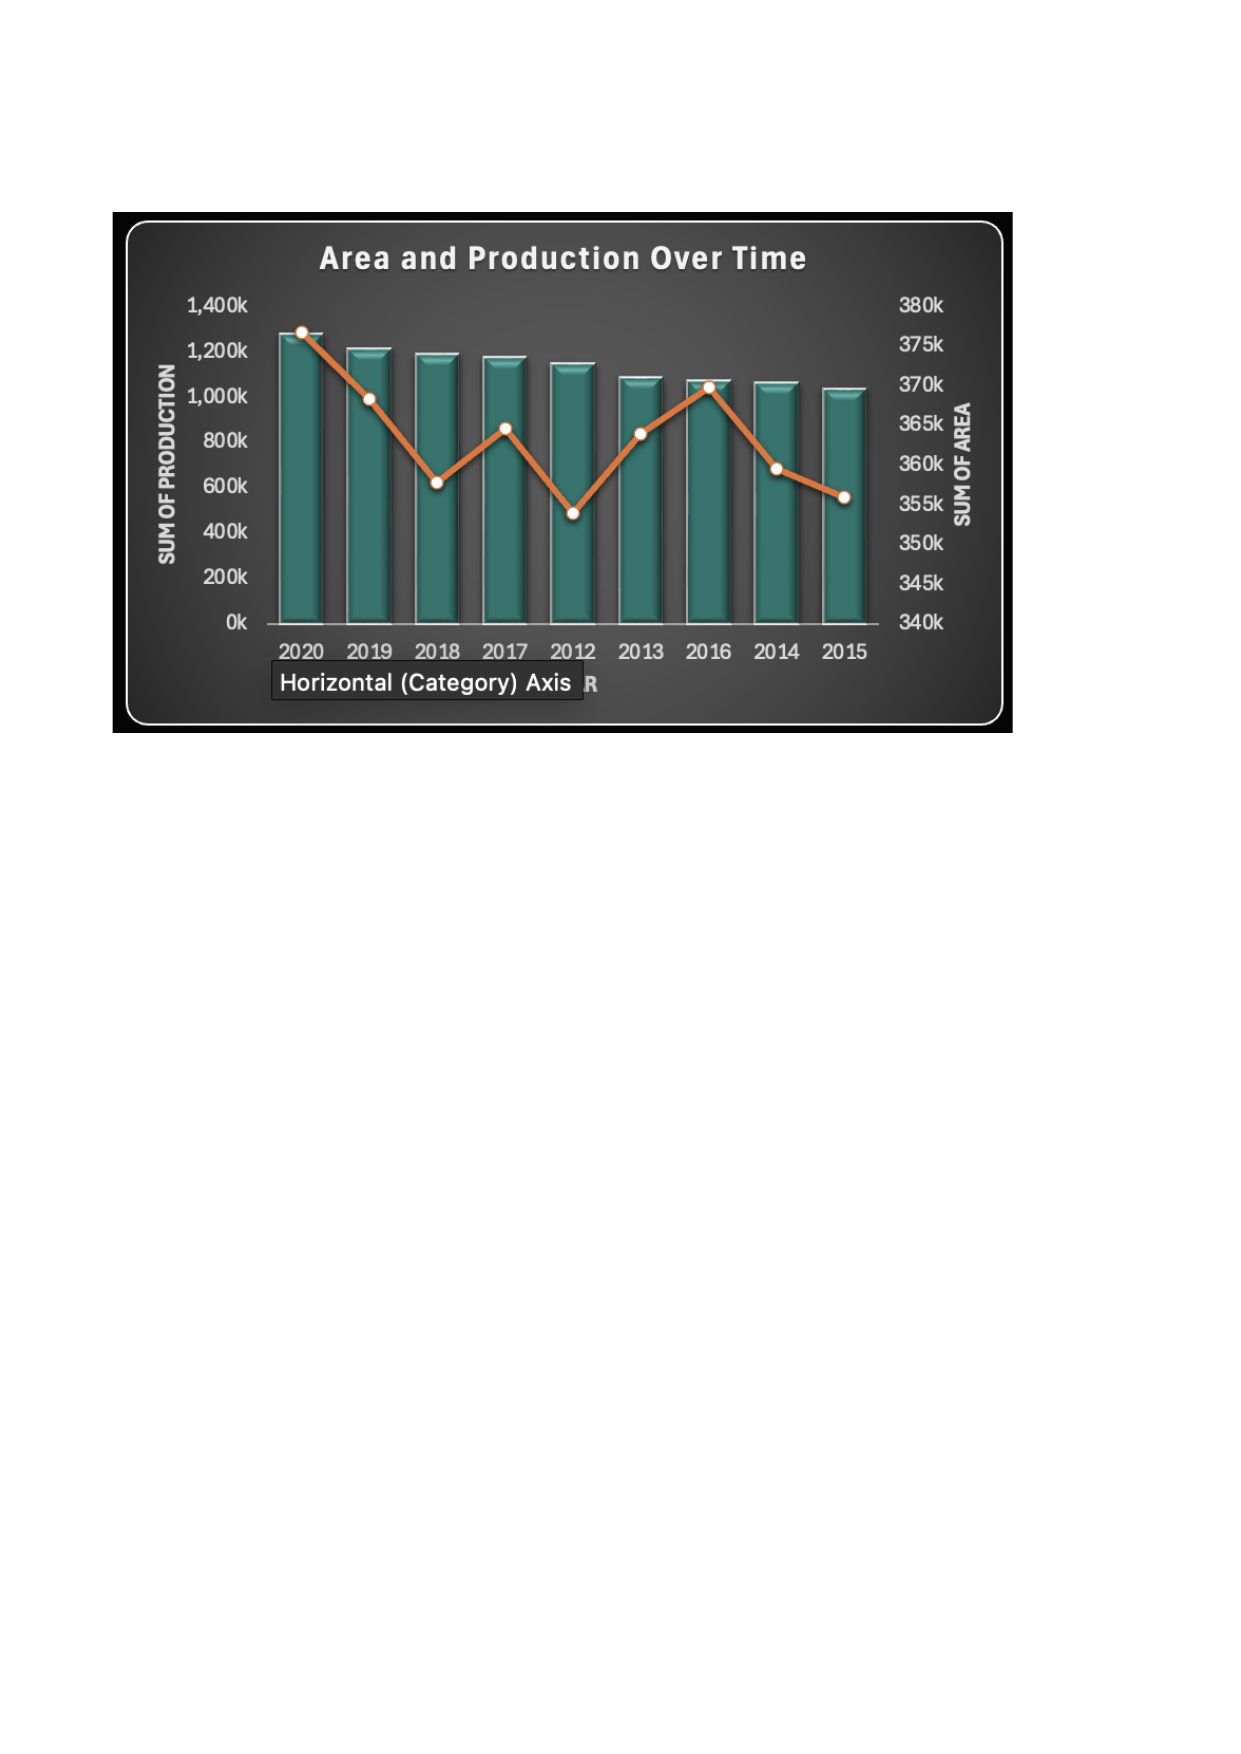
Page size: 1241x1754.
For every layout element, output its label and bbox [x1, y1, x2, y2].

picture [112, 212, 1013, 733]
